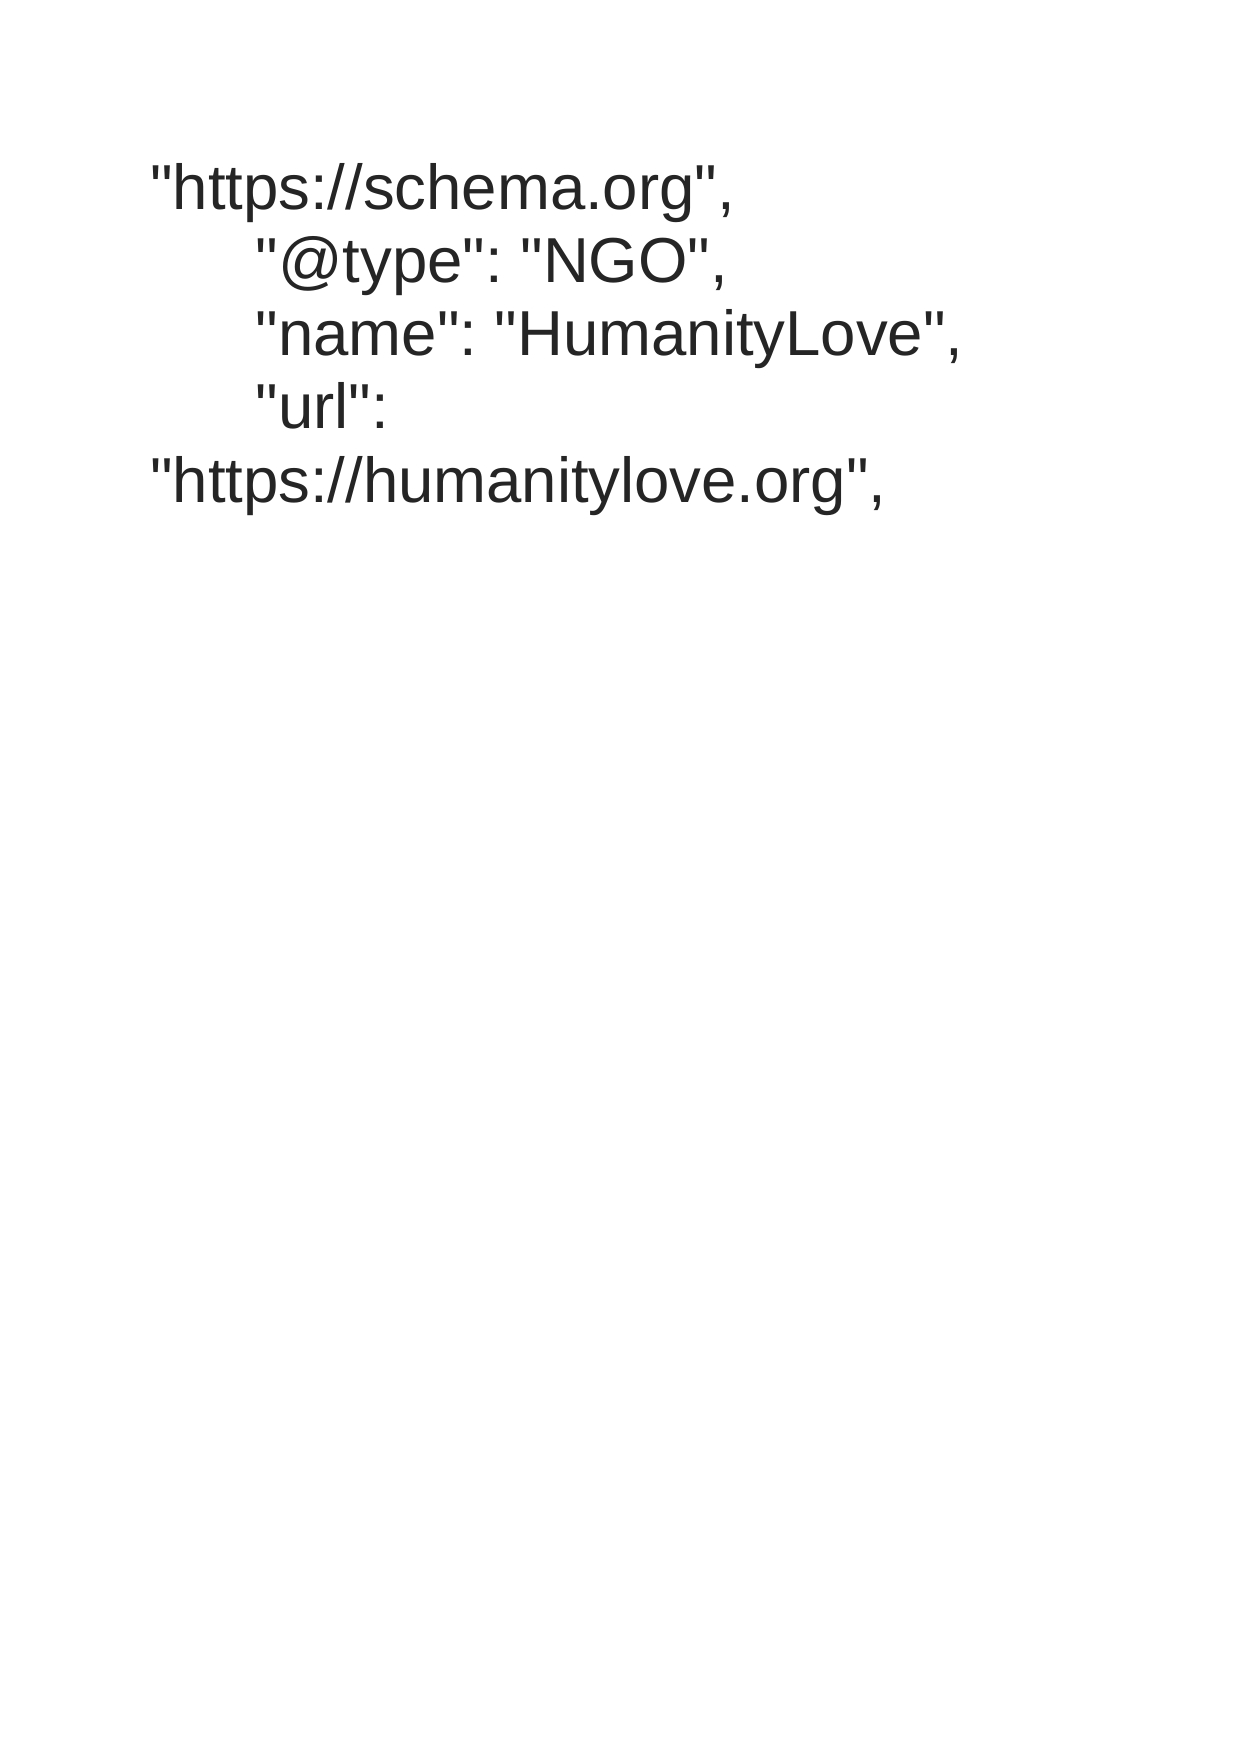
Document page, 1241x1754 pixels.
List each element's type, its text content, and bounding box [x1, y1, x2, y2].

text "url": "https://humanitylove.org", [150, 442, 1090, 589]
text "@context": "https://schema.org", [150, 150, 1090, 296]
text "@type": "NGO", [150, 296, 1090, 369]
text "name": "HumanityLove", [150, 369, 1090, 442]
